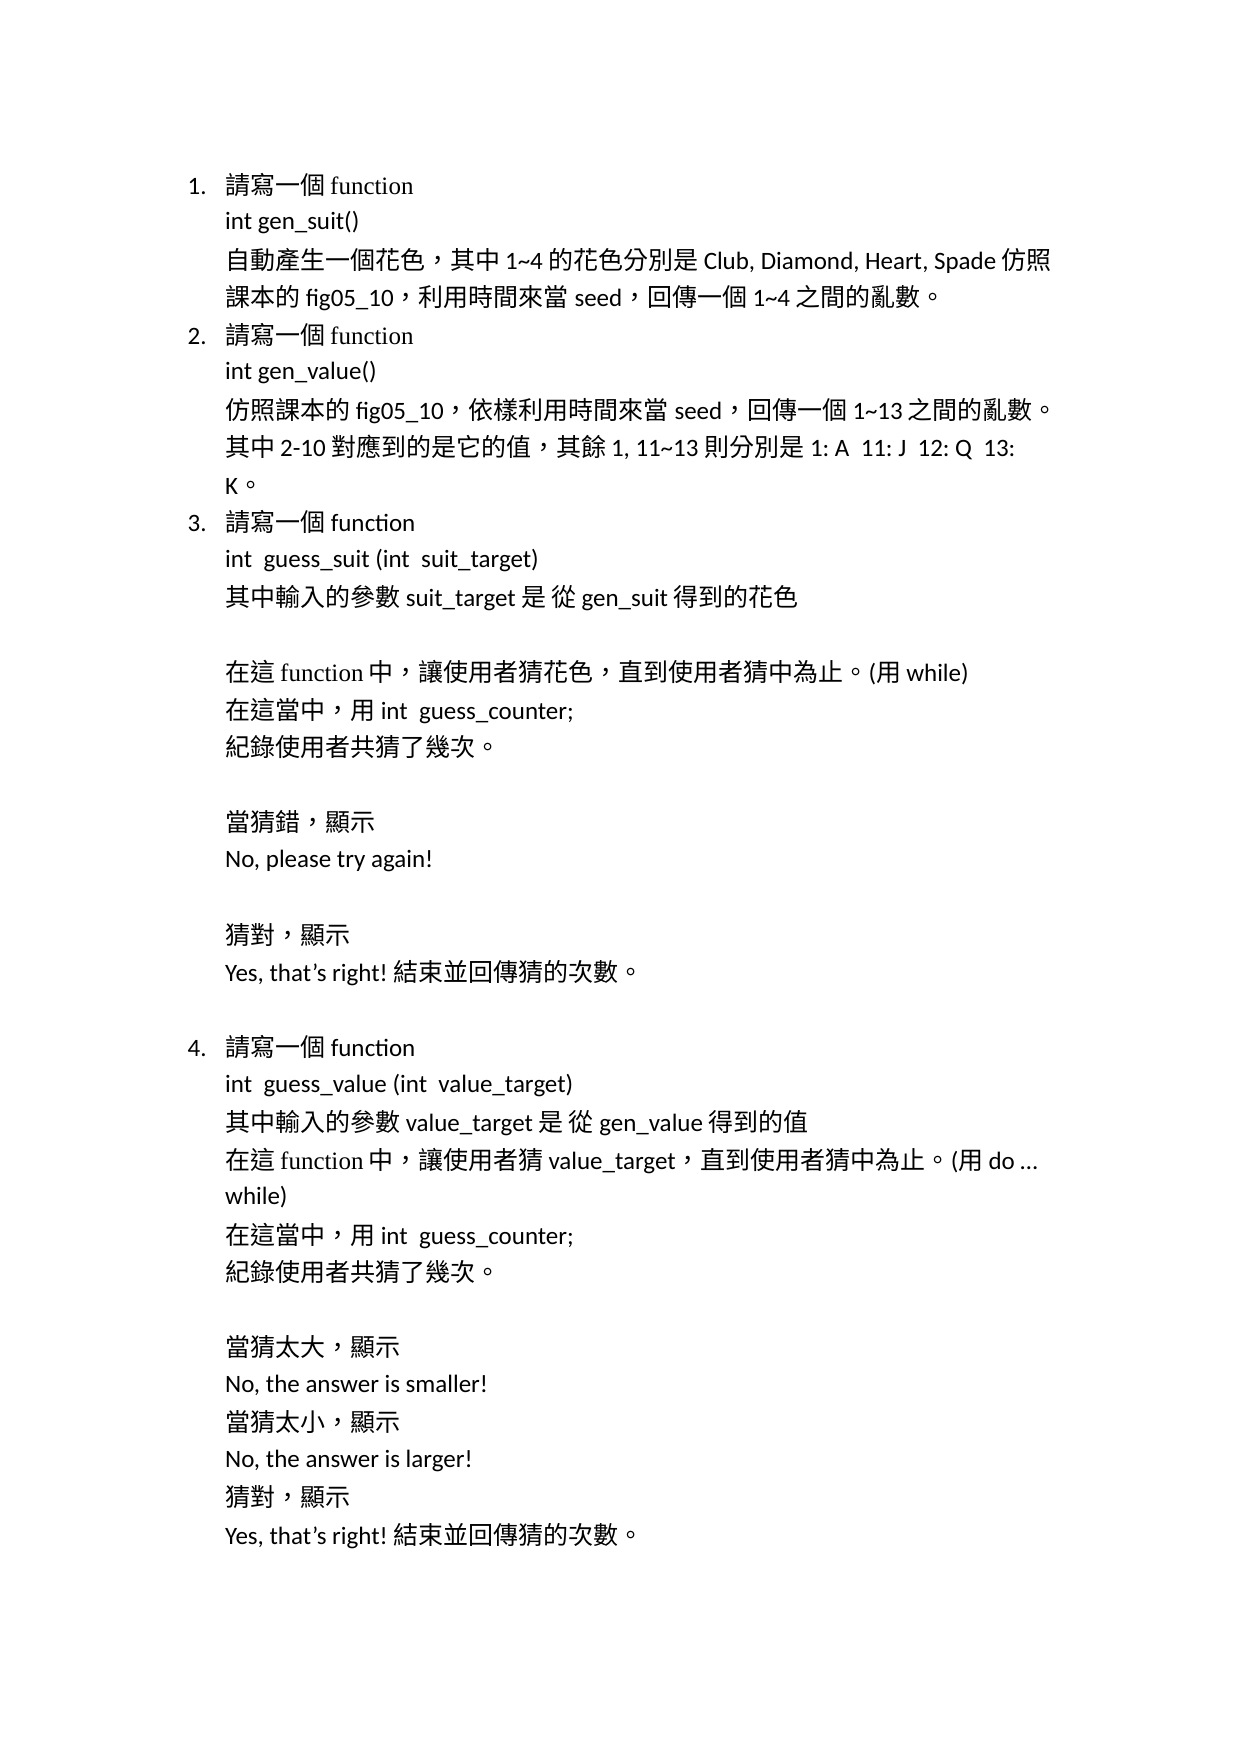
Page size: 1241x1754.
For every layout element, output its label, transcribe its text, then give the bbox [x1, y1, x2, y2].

list 在這function中，讓使用者猜value_target，直到使用者猜中為止。(用do … while) [225, 1139, 1053, 1214]
list No, the answer is larger! [225, 1439, 1053, 1477]
list int guess_suit (int suit_target) [225, 539, 1053, 577]
list 在這當中，用 int guess_counter; [225, 1214, 1053, 1252]
list 在這當中，用 int guess_counter; [225, 689, 1053, 727]
list 請寫一個 function [187, 502, 1053, 539]
list 在這function中，讓使用者猜花色，直到使用者猜中為止。(用while) [225, 652, 1053, 689]
list Yes, that’s right! 結束並回傳猜的次數。 [225, 952, 1053, 989]
list 自動產生一個花色，其中1~4的花色分別是 Club, Diamond, Heart, Spade仿照課本的 fig05_10，利用時間來當 seed，回傳一個1~4之間的亂數。 [225, 239, 1053, 314]
list int gen_value() [225, 352, 1053, 389]
list No, the answer is smaller! [225, 1364, 1053, 1402]
list 其中2-10對應到的是它的值，其餘1, 11~13 則分別是 1: A 11: J 12: Q 13: K。 [225, 427, 1053, 502]
list 請寫一個 function [187, 1027, 1053, 1064]
list 猜對，顯示 [225, 1477, 1053, 1514]
list 當猜太大，顯示 [225, 1327, 1053, 1364]
list 請寫一個function [187, 314, 1053, 352]
list 當猜錯，顯示 [225, 802, 1053, 839]
list int gen_suit() [225, 202, 1053, 239]
list No, please try again! [225, 839, 1053, 877]
list int guess_value (int value_target) [225, 1064, 1053, 1102]
list 當猜太小，顯示 [225, 1402, 1053, 1439]
list 紀錄使用者共猜了幾次。 [225, 727, 1053, 764]
list 仿照課本的 fig05_10，依樣利用時間來當 seed，回傳一個1~13之間的亂數。 [225, 389, 1053, 427]
list Yes, that’s right! 結束並回傳猜的次數。 [225, 1514, 1053, 1552]
list 請寫一個function [187, 164, 1053, 202]
list 其中輸入的參數 suit_target是 從gen_suit 得到的花色 [225, 577, 1053, 614]
list 其中輸入的參數 value_target是 從 gen_value 得到的值 [225, 1102, 1053, 1139]
list 猜對，顯示 [225, 914, 1053, 952]
list 紀錄使用者共猜了幾次。 [225, 1252, 1053, 1289]
